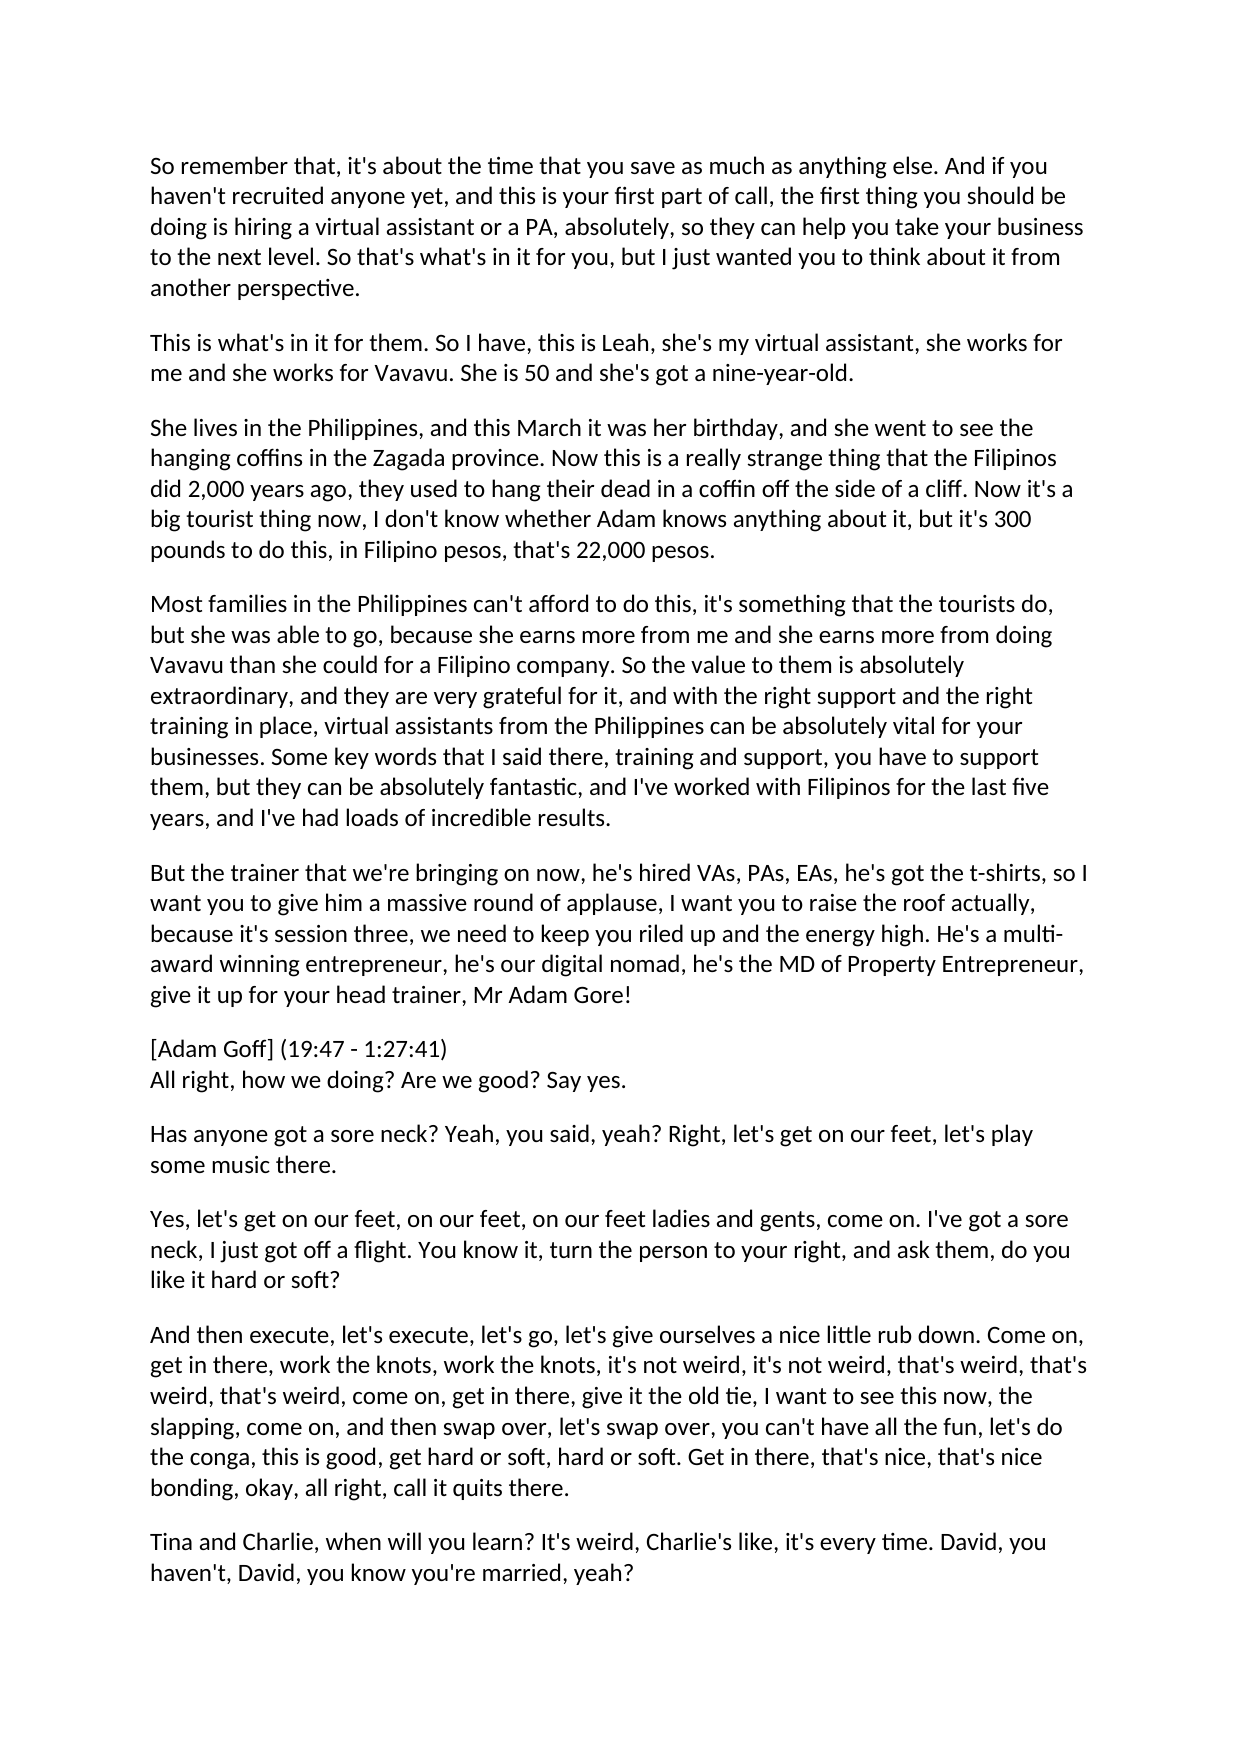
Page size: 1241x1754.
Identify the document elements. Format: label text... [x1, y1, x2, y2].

text She lives in the Philippines, and this March it was her birthday, and she went to see the hanging coffins in the Zagada province. Now this is a really strange thing that the Filipinos did 2,000 years ago, they used to hang their dead in a coffin off the side of a cliff. Now it's a big tourist thing now, I don't know whether Adam knows anything about it, but it's 300 pounds to do this, in Filipino pesos, that's 22,000 pesos. [150, 412, 1090, 564]
text This is what's in it for them. So I have, this is Leah, she's my virtual assistant, she works for me and she works for Vavavu. She is 50 and she's got a nine-year-old. [150, 327, 1090, 388]
text But the trainer that we're bringing on now, he's hired VAs, PAs, EAs, he's got the t-shirts, so I want you to give him a massive round of applause, I want you to raise the roof actually, because it's session three, we need to keep you riled up and the energy high. He's a multi-award winning entrepreneur, he's our digital nomad, he's the MD of Property Entrepreneur, give it up for your head trainer, Mr Adam Gore! [150, 857, 1090, 1009]
text All right, how we doing? Are we good? Say yes. [150, 1064, 1090, 1094]
text [Adam Goff] (19:47 - 1:27:41) [150, 1033, 1090, 1064]
text So remember that, it's about the time that you save as much as anything else. And if you haven't recruited anyone yet, and this is your first part of call, the first thing you should be doing is hiring a virtual assistant or a PA, absolutely, so they can help you take your business to the next level. So that's what's in it for you, but I just wanted you to think about it from another perspective. [150, 150, 1090, 303]
text Tina and Charlie, when will you learn? It's weird, Charlie's like, it's every time. David, you haven't, David, you know you're married, yeah? [150, 1526, 1090, 1587]
text Yes, let's get on our feet, on our feet, on our feet ladies and gents, come on. I've got a sore neck, I just got off a flight. You know it, turn the person to your right, and ask them, do you like it hard or soft? [150, 1203, 1090, 1295]
text Most families in the Philippines can't afford to do this, it's something that the tourists do, but she was able to go, because she earns more from me and she earns more from doing Vavavu than she could for a Filipino company. So the value to them is absolutely extraordinary, and they are very grateful for it, and with the right support and the right training in place, virtual assistants from the Philippines can be absolutely vital for your businesses. Some key words that I said there, training and support, you have to support them, but they can be absolutely fantastic, and I've worked with Filipinos for the last five years, and I've had loads of incredible results. [150, 588, 1090, 833]
text Has anyone got a sore neck? Yeah, you said, yeah? Right, let's get on our feet, let's play some music there. [150, 1118, 1090, 1179]
text And then execute, let's execute, let's go, let's give ourselves a nice little rub down. Come on, get in there, work the knots, work the knots, it's not weird, it's not weird, that's weird, that's weird, that's weird, come on, get in there, give it the old tie, I want to see this now, the slapping, come on, and then swap over, let's swap over, you can't have all the fun, let's do the conga, this is good, get hard or soft, hard or soft. Get in there, that's nice, that's nice bonding, okay, all right, call it quits there. [150, 1319, 1090, 1502]
